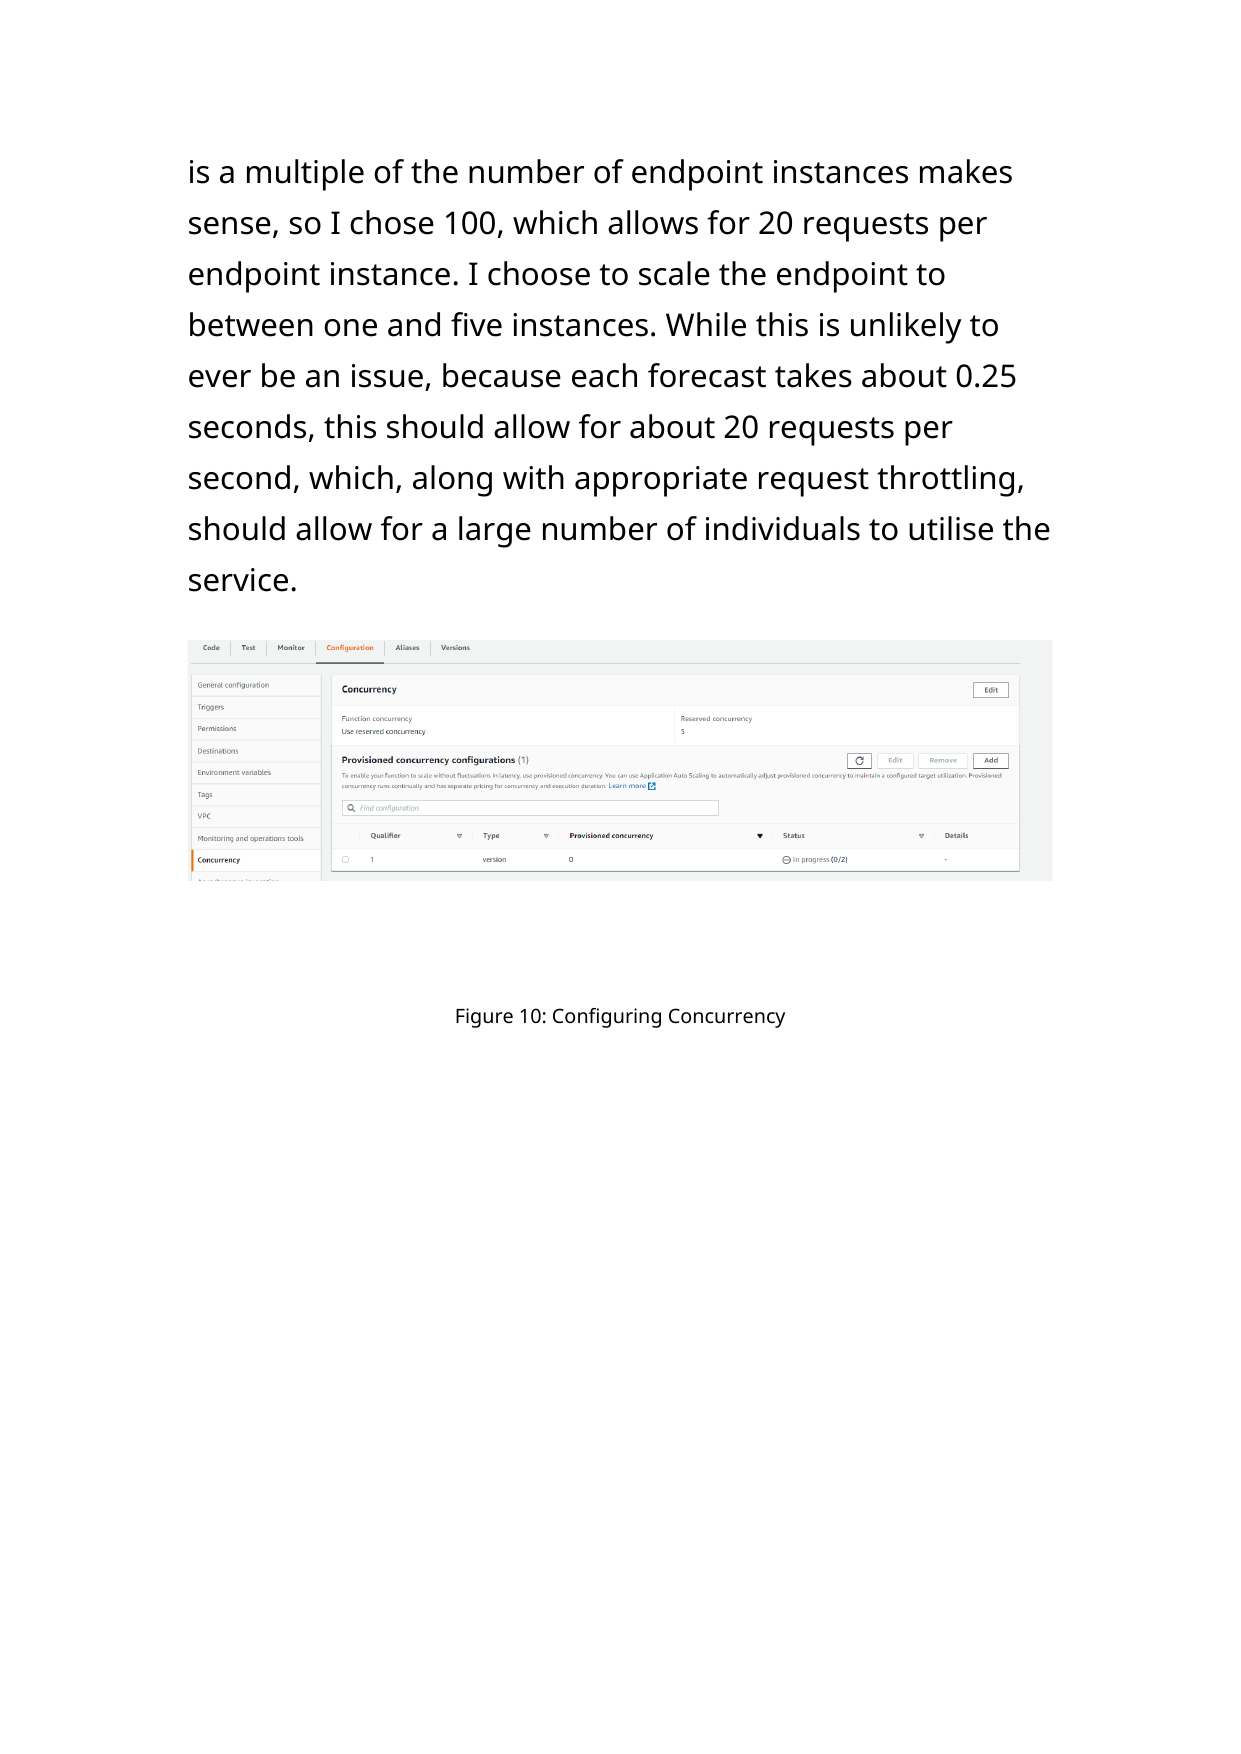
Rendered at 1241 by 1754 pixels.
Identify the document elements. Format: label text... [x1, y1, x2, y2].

text Figure 10: Configuring Concurrency [187, 1003, 1053, 1030]
picture [187, 640, 1053, 881]
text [187, 150, 1053, 601]
